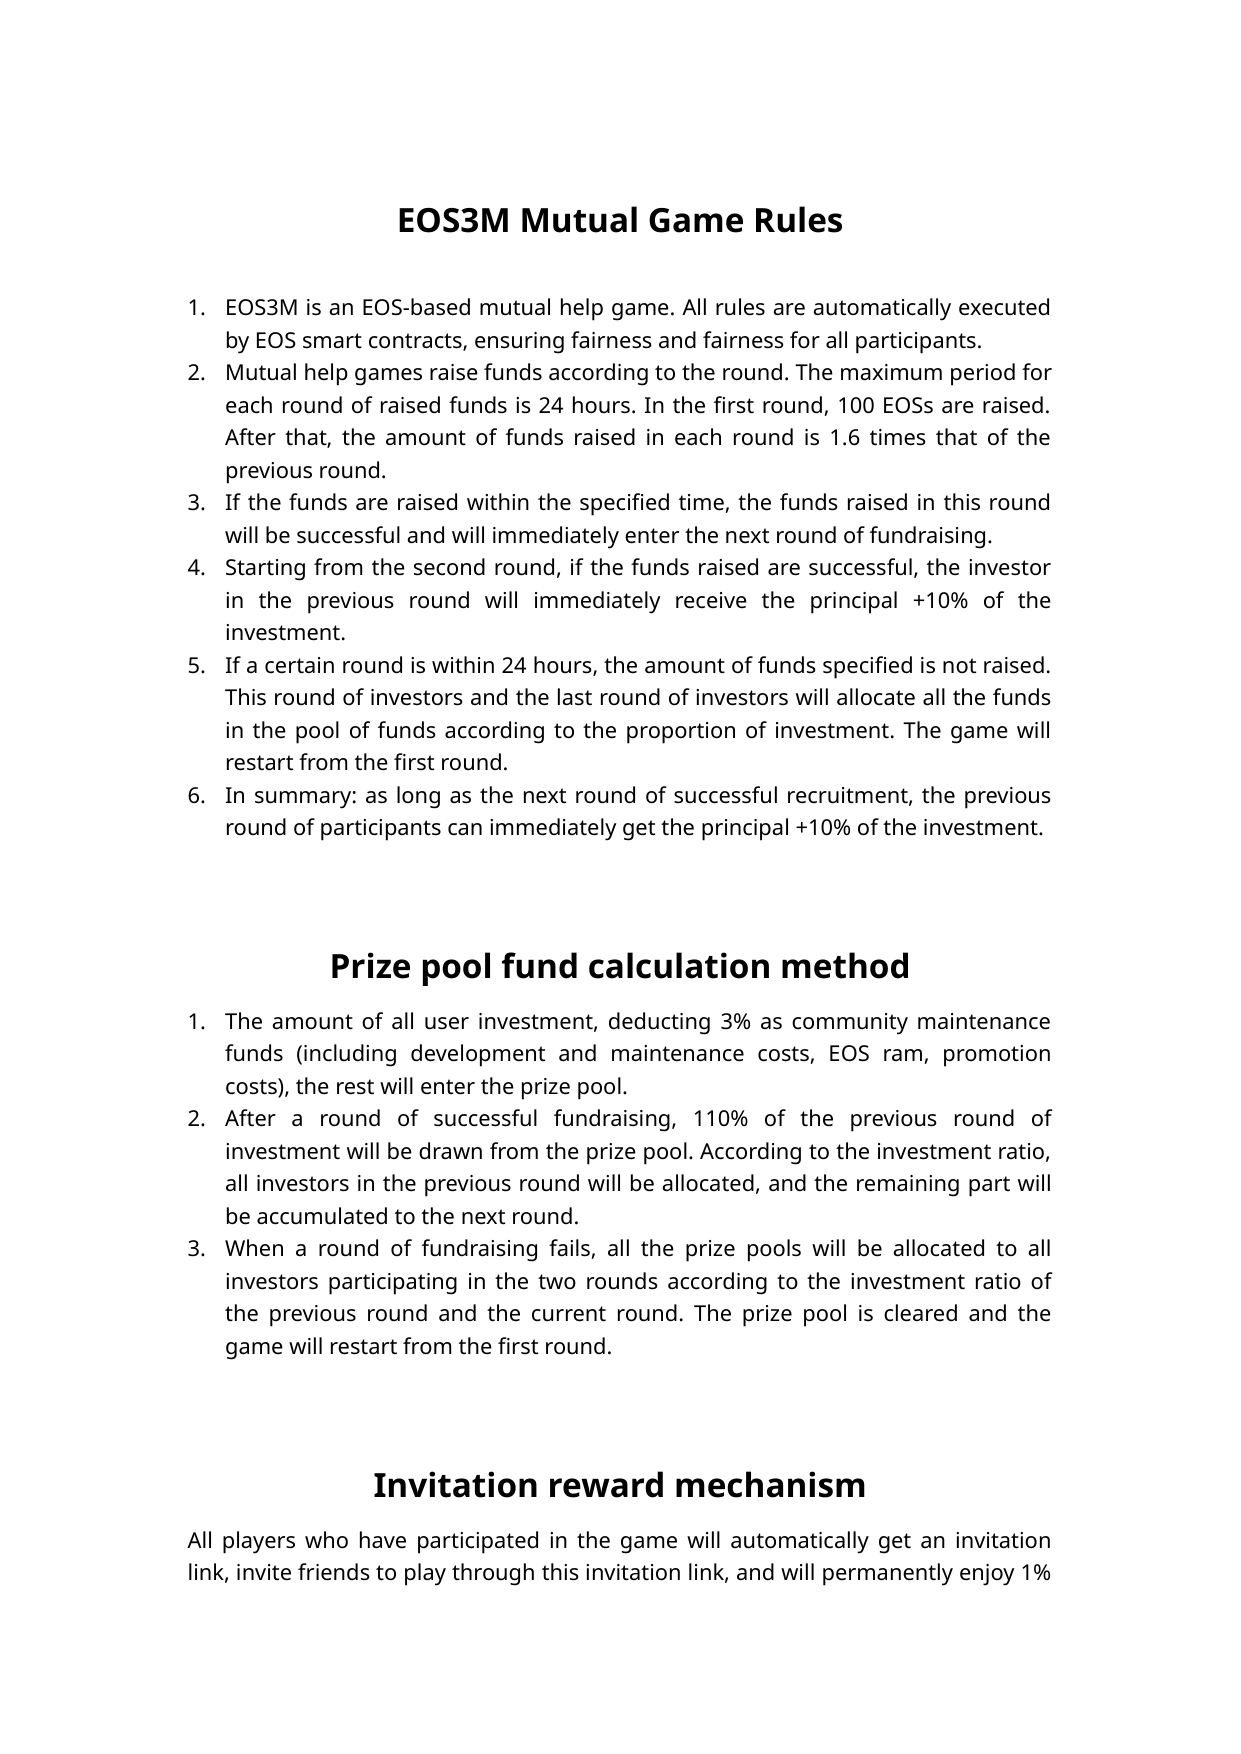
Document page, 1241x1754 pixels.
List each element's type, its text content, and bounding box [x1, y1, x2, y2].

list EOS3M is an EOS-based mutual help game. All rules are automatically executed by EOS smart contracts, ensuring fairness and fairness for all participants. [187, 291, 1053, 356]
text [187, 1523, 1053, 1588]
list Starting from the second round, if the funds raised are successful, the investor in the previous round will immediately receive the principal +10% of the investment. [187, 551, 1053, 648]
list If the funds are raised within the specified time, the funds raised in this round will be successful and will immediately enter the next round of fundraising. [187, 486, 1053, 551]
title Invitation reward mechanism [187, 1452, 1053, 1517]
list Mutual help games raise funds according to the round. The maximum period for each round of raised funds is 24 hours. In the first round, 100 EOSs are raised. After that, the amount of funds raised in each round is 1.6 times that of the previous round. [187, 356, 1053, 486]
title EOS3M Mutual Game Rules [187, 187, 1053, 252]
list When a round of fundraising fails, all the prize pools will be allocated to all investors participating in the two rounds according to the investment ratio of the previous round and the current round. The prize pool is cleared and the game will restart from the first round. [187, 1232, 1053, 1362]
list The amount of all user investment, deducting 3% as community maintenance funds (including development and maintenance costs, EOS ram, promotion costs), the rest will enter the prize pool. [187, 1004, 1053, 1102]
list After a round of successful fundraising, 110% of the previous round of investment will be drawn from the prize pool. According to the investment ratio, all investors in the previous round will be allocated, and the remaining part will be accumulated to the next round. [187, 1102, 1053, 1232]
list In summary: as long as the next round of successful recruitment, the previous round of participants can immediately get the principal +10% of the investment. [187, 778, 1053, 843]
title Prize pool fund calculation method [187, 933, 1053, 998]
list If a certain round is within 24 hours, the amount of funds specified is not raised. This round of investors and the last round of investors will allocate all the funds in the pool of funds according to the proportion of investment. The game will restart from the first round. [187, 648, 1053, 778]
